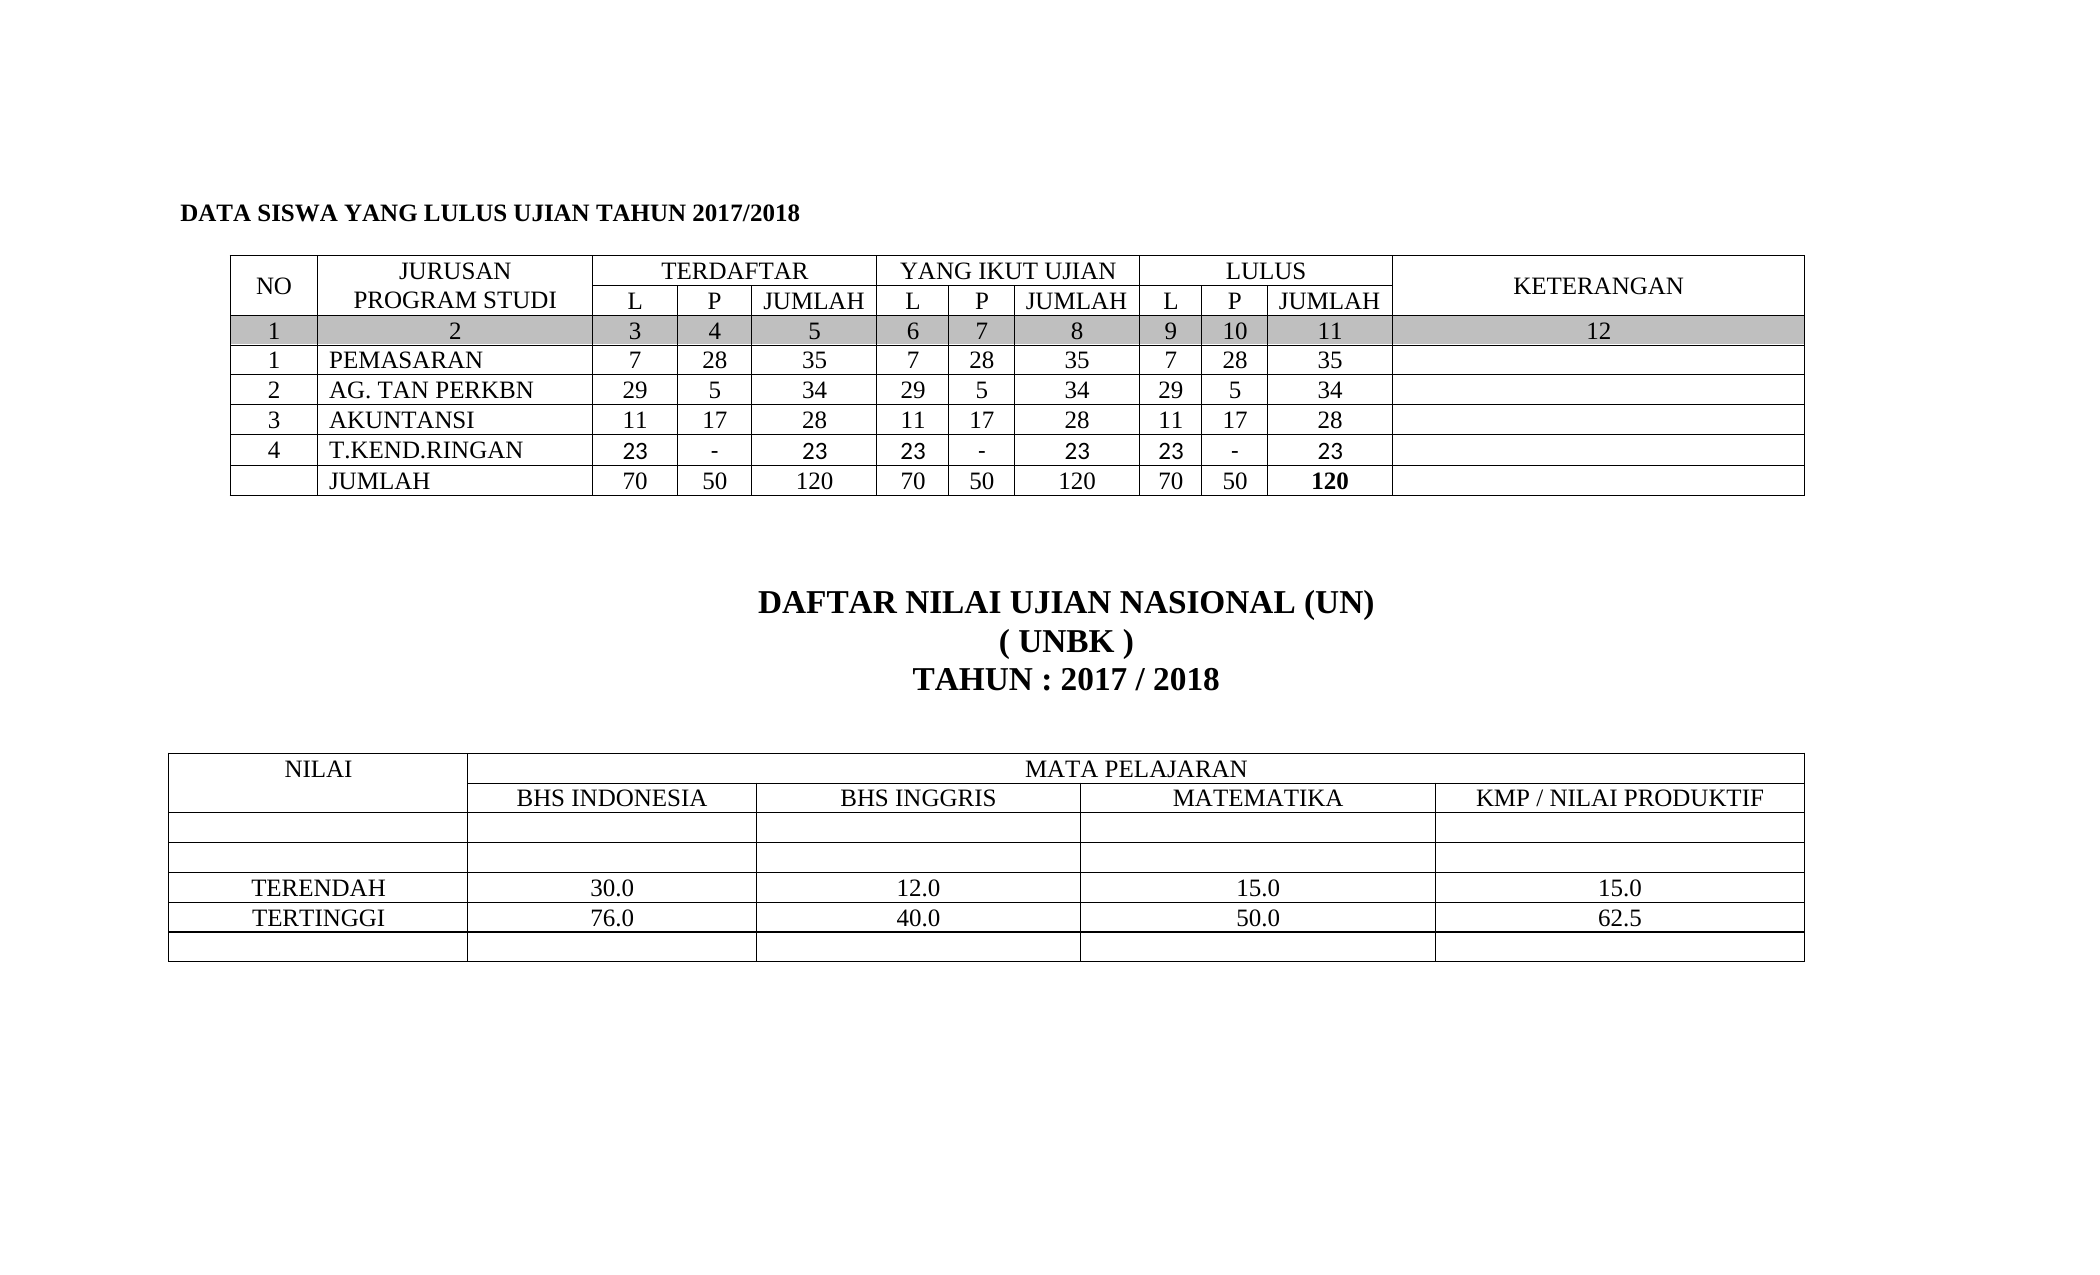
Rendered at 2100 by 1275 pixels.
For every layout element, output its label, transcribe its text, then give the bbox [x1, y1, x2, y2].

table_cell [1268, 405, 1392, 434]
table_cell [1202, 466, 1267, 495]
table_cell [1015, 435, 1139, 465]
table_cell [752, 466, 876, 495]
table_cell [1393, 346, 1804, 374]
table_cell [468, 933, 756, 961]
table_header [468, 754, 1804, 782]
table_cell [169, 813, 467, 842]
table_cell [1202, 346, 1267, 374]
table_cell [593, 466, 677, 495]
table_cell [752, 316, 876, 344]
table_cell P [678, 286, 751, 315]
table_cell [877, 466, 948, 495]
table_cell 1 [231, 316, 317, 344]
text TAHUN : 2017 / 2018 [180, 659, 1952, 697]
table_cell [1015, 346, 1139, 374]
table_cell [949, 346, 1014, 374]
table_header TERDAFTAR [593, 256, 876, 285]
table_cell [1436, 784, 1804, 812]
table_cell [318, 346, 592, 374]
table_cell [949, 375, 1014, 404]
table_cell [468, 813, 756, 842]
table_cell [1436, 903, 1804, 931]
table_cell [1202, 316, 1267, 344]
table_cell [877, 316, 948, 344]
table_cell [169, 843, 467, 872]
table_header YANG IKUT UJIAN [877, 256, 1139, 285]
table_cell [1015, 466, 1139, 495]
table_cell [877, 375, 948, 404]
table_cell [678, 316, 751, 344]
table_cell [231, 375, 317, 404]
table_cell L [877, 286, 948, 315]
table_cell JUMLAH [1015, 286, 1139, 315]
text DATA SISWA YANG LULUS UJIAN TAHUN 2017/2018 [180, 198, 1952, 226]
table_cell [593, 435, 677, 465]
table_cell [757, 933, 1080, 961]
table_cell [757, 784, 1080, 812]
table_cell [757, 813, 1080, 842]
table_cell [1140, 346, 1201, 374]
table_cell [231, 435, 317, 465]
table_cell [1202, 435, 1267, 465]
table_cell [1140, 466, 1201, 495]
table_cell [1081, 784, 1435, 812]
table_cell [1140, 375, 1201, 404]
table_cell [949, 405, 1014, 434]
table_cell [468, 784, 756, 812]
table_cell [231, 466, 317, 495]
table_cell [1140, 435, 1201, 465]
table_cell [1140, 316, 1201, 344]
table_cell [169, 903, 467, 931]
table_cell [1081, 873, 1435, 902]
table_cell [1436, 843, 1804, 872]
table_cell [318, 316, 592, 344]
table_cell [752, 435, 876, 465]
table_cell L [1140, 286, 1201, 315]
table_cell JUMLAH [752, 286, 876, 315]
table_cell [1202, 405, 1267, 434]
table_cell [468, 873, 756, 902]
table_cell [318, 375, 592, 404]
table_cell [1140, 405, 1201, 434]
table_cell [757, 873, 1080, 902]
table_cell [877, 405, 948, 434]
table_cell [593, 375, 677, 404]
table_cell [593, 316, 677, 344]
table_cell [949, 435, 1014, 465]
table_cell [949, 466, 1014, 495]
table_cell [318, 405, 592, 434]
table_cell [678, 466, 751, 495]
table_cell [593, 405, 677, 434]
table_header LULUS [1140, 256, 1392, 285]
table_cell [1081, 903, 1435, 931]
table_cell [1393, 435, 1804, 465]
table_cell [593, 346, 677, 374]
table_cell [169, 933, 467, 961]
table_header JURUSAN PROGRAM STUDI [318, 256, 592, 315]
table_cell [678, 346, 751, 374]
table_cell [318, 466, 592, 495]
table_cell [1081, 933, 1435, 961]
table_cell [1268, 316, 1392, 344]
text ( UNBK ) [180, 621, 1952, 659]
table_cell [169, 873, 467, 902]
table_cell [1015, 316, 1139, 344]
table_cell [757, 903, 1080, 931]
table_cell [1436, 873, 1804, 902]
table_cell JUMLAH [1268, 286, 1392, 315]
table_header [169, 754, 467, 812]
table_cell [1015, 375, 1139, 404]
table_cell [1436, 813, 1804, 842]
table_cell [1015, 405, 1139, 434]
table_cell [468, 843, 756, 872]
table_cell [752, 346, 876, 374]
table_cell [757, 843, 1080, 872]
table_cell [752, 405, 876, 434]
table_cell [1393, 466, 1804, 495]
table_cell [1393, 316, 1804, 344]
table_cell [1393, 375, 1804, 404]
table_header KETERANGAN [1393, 256, 1804, 315]
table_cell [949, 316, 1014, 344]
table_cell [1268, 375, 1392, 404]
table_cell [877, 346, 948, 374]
table_cell P [949, 286, 1014, 315]
table_cell P [1202, 286, 1267, 315]
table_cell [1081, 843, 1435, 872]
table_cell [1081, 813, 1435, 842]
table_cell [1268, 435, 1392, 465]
table_header NO [231, 256, 317, 315]
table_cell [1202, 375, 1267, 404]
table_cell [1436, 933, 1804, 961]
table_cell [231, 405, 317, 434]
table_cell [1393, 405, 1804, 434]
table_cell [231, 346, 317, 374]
table_cell L [593, 286, 677, 315]
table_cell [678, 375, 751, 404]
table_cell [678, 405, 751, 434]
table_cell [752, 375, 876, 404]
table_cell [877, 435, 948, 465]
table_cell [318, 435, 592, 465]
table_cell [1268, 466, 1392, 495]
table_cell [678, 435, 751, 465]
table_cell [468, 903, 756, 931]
text DAFTAR NILAI UJIAN NASIONAL (UN) [180, 582, 1952, 621]
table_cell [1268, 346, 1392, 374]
